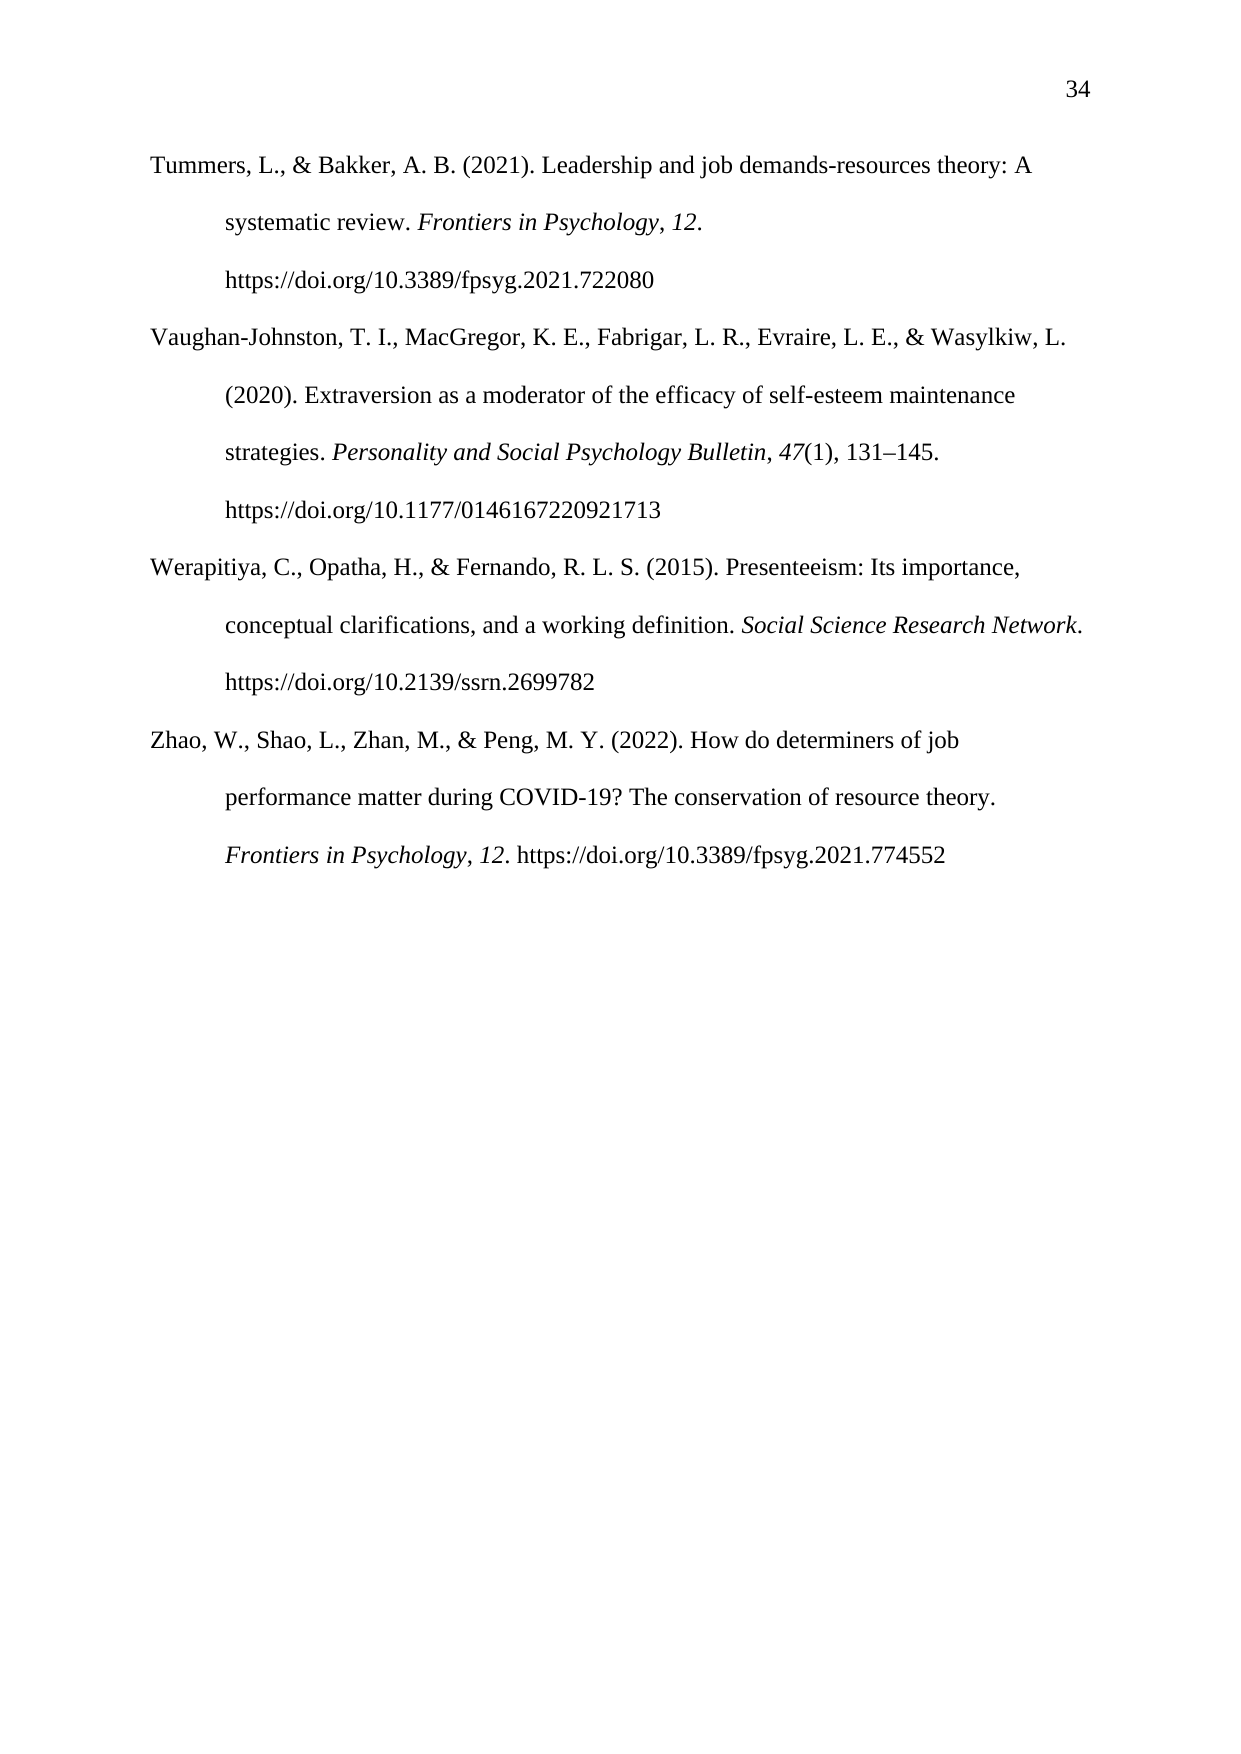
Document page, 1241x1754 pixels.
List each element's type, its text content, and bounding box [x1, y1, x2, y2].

text Werapitiya, C., Opatha, H., & Fernando, R. L. S. (2015). Presenteeism: Its importance, conceptual clarifications, and a working definition. Social Science Research Network. https://doi.org/10.2139/ssrn.2699782 [150, 552, 1090, 696]
text Zhao, W., Shao, L., Zhan, M., & Peng, M. Y. (2022). How do determiners of job performance matter during COVID-19? The conservation of resource theory. Frontiers in Psychology, 12. https://doi.org/10.3389/fpsyg.2021.774552 [150, 725, 1090, 869]
text Tummers, L., & Bakker, A. B. (2021). Leadership and job demands-resources theory: A systematic review. Frontiers in Psychology, 12. https://doi.org/10.3389/fpsyg.2021.722080 [150, 150, 1090, 294]
text Vaughan-Johnston, T. I., MacGregor, K. E., Fabrigar, L. R., Evraire, L. E., & Wasylkiw, L. (2020). Extraversion as a moderator of the efficacy of self-esteem maintenance strategies. Personality and Social Psychology Bulletin, 47(1), 131–145. https://doi.org/10.1177/0146167220921713 [150, 322, 1090, 524]
